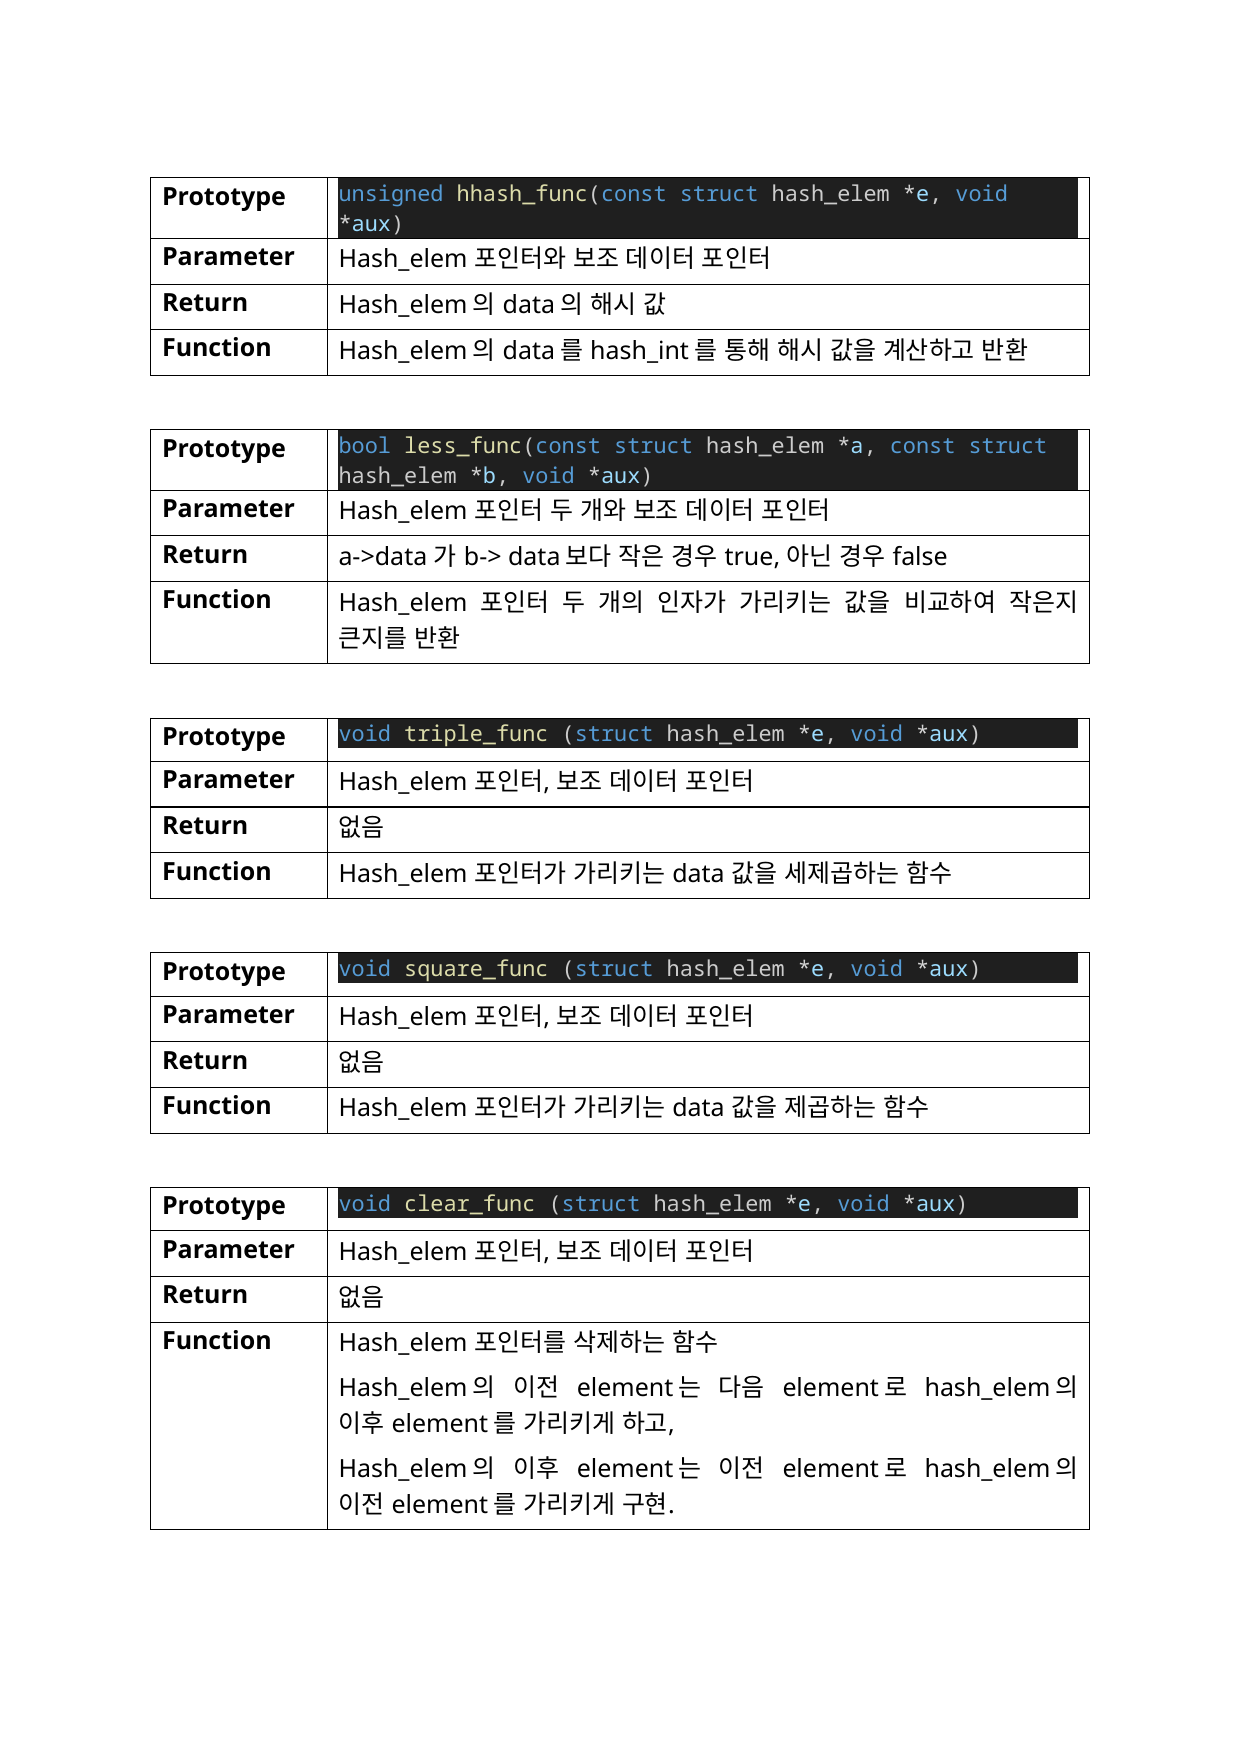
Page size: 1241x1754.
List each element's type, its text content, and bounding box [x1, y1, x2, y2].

table_header Prototype [151, 430, 327, 490]
table_header Prototype [151, 178, 327, 238]
table_cell Hash_elem 포인터와 보조 데이터 포인터 [328, 239, 1089, 283]
table_cell Parameter [151, 1231, 327, 1276]
table_cell Return [151, 1042, 327, 1087]
table_cell Hash_elem 포인터가 가리키는 data 값을 세제곱하는 함수 [328, 853, 1089, 898]
table_cell Hash_elem 포인터를 삭제하는 함수 Hash_elem의 이전 element는 다음 element로 hash_elem의 이후 element를 가리키게 하고, Hash_elem의 이후 element는 이전 element로 hash_elem의 이전 element를 가리키게 구현. [328, 1323, 1089, 1529]
table_header Prototype [151, 1188, 327, 1230]
table_cell Hash_elem 포인터, 보조 데이터 포인터 [328, 1231, 1089, 1276]
table_cell a->data 가 b-> data보다 작은 경우 true, 아닌 경우 false [328, 536, 1089, 581]
table_cell Hash_elem 포인터가 가리키는 data 값을 제곱하는 함수 [328, 1088, 1089, 1132]
table_cell Parameter [151, 491, 327, 535]
table_header void clear_func (struct hash_elem *e, void *aux) [328, 1188, 1089, 1230]
table_cell Function [151, 1088, 327, 1132]
table_cell Parameter [151, 762, 327, 806]
table_cell Return [151, 536, 327, 581]
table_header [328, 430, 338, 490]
table_header Prototype [151, 953, 327, 996]
table_cell Parameter [151, 997, 327, 1041]
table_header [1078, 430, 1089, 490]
table_cell 없음 [328, 808, 1089, 852]
table_cell Hash_elem의 data의 해시 값 [328, 285, 1089, 329]
table_header Prototype [151, 719, 327, 761]
table_cell Parameter [151, 239, 327, 283]
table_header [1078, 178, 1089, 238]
table_cell Hash_elem 포인터 두 개와 보조 데이터 포인터 [328, 491, 1089, 535]
table_cell 없음 [328, 1042, 1089, 1087]
table_cell Return [151, 285, 327, 329]
table_header void square_func (struct hash_elem *e, void *aux) [328, 953, 1089, 996]
table_cell Hash_elem 포인터, 보조 데이터 포인터 [328, 997, 1089, 1041]
table_cell Function [151, 582, 327, 663]
table_header void triple_func (struct hash_elem *e, void *aux) [328, 719, 1089, 761]
table_cell Hash_elem의 data를 hash_int를 통해 해시 값을 계산하고 반환 [328, 330, 1089, 375]
table_cell Return [151, 1277, 327, 1322]
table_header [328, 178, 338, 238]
table_cell Function [151, 330, 327, 375]
table_cell Function [151, 1323, 327, 1529]
table_cell Hash_elem 포인터, 보조 데이터 포인터 [328, 762, 1089, 806]
table_cell 없음 [328, 1277, 1089, 1322]
table_cell Function [151, 853, 327, 898]
table_cell Hash_elem 포인터 두 개의 인자가 가리키는 값을 비교하여 작은지 큰지를 반환 [328, 582, 1089, 663]
table_cell Return [151, 808, 327, 852]
